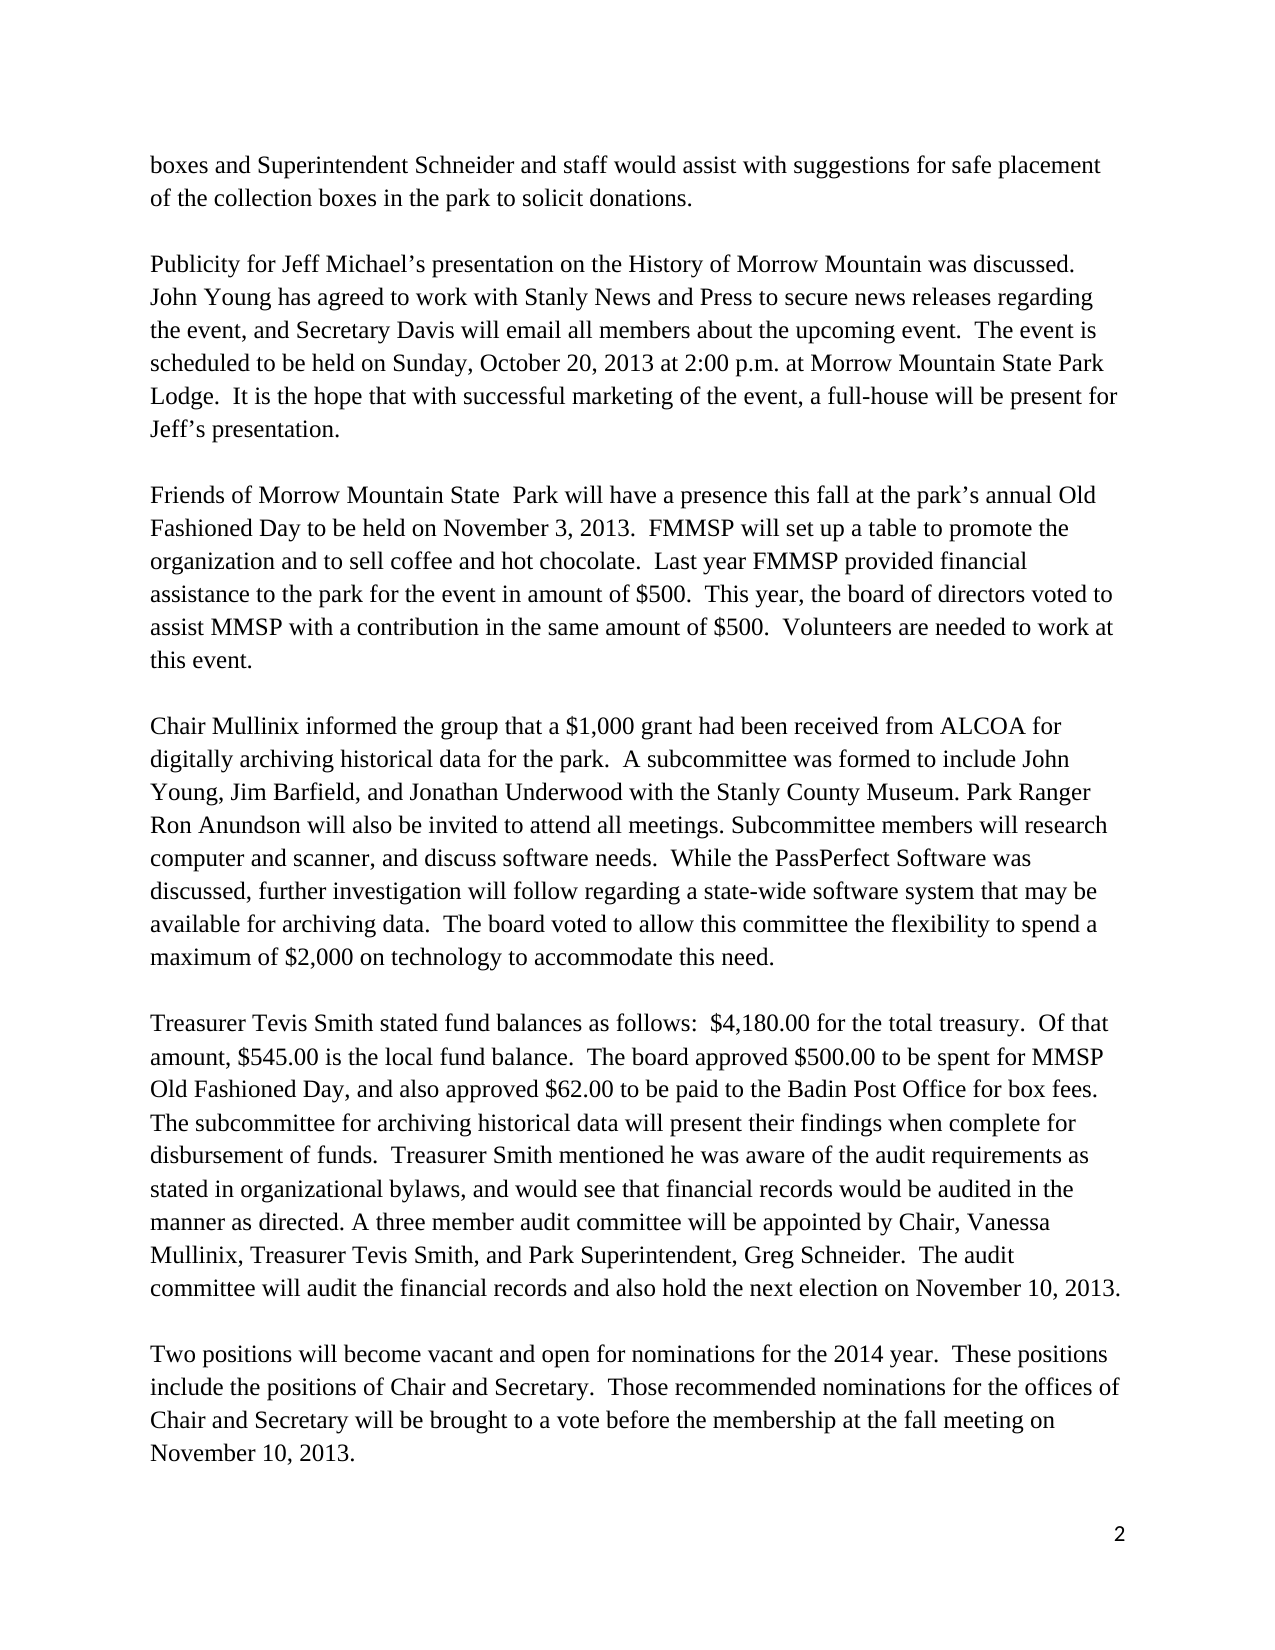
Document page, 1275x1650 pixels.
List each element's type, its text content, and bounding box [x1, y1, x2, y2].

text Treasurer Tevis Smith stated fund balances as follows: $4,180.00 for the total treasury. Of that amount, $545.00 is the local fund balance. The board approved $500.00 to be spent for MMSP Old Fashioned Day, and also approved $62.00 to be paid to the Badin Post Office for box fees. The subcommittee for archiving historical data will present their findings when complete for disbursement of funds. Treasurer Smith mentioned he was aware of the audit requirements as stated in organizational bylaws, and would see that financial records would be audited in the manner as directed. A three member audit committee will be appointed by Chair, Vanessa Mullinix, Treasurer Tevis Smith, and Park Superintendent, Greg Schneider. The audit committee will audit the financial records and also hold the next election on November 10, 2013. [150, 1008, 1125, 1301]
text Publicity for Jeff Michael’s presentation on the History of Morrow Mountain was discussed. John Young has agreed to work with Stanly News and Press to secure news releases regarding the event, and Secretary Davis will email all members about the upcoming event. The event is scheduled to be held on Sunday, October 20, 2013 at 2:00 p.m. at Morrow Mountain State Park Lodge. It is the hope that with successful marketing of the event, a full-house will be present for Jeff’s presentation. [150, 249, 1125, 443]
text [150, 150, 1125, 212]
text Chair Mullinix informed the group that a $1,000 grant had been received from ALCOA for digitally archiving historical data for the park. A subcommittee was formed to include John Young, Jim Barfield, and Jonathan Underwood with the Stanly County Museum. Park Ranger Ron Anundson will also be invited to attend all meetings. Subcommittee members will research computer and scanner, and discuss software needs. While the PassPerfect Software was discussed, further investigation will follow regarding a state-wide software system that may be available for archiving data. The board voted to allow this committee the flexibility to spend a maximum of $2,000 on technology to accommodate this need. [150, 711, 1125, 971]
text Two positions will become vacant and open for nominations for the 2014 year. These positions include the positions of Chair and Secretary. Those recommended nominations for the offices of Chair and Secretary will be brought to a vote before the membership at the fall meeting on November 10, 2013. [150, 1339, 1125, 1467]
text Friends of Morrow Mountain State Park will have a presence this fall at the park’s annual Old Fashioned Day to be held on November 3, 2013. FMMSP will set up a table to promote the organization and to sell coffee and hot chocolate. Last year FMMSP provided financial assistance to the park for the event in amount of $500. This year, the board of directors voted to assist MMSP with a contribution in the same amount of $500. Volunteers are needed to work at this event. [150, 480, 1125, 674]
